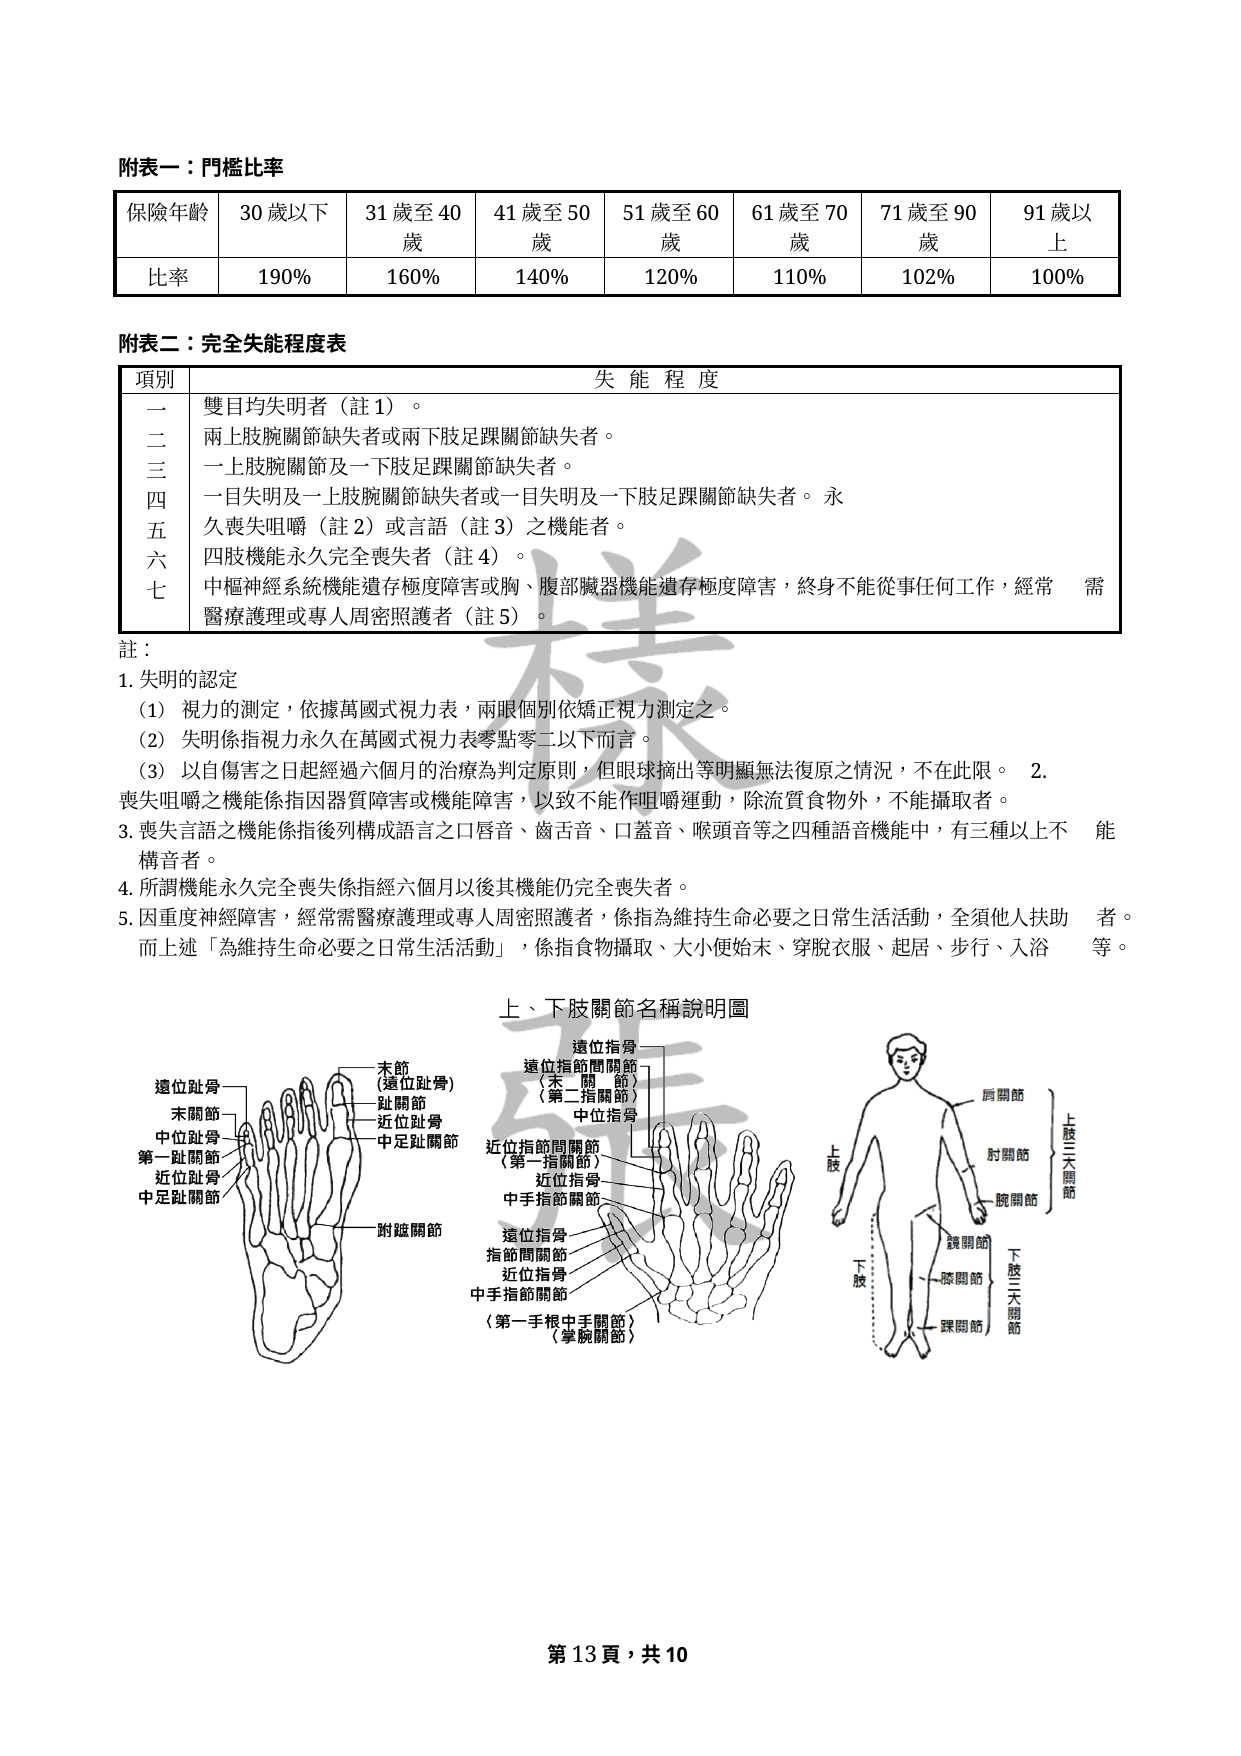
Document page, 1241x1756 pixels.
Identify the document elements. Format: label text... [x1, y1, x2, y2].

text 註： [118, 634, 1155, 664]
list 喪失言語之機能係指後列構成語言之口唇音、齒舌音、口蓋音、喉頭音等之四種語音機能中，有三種以上不 能構音者。 [118, 814, 1122, 874]
table_cell 比率 [117, 258, 218, 294]
table_header 失 能 程 度 [190, 368, 1119, 393]
table_header 41歲至50歲 [476, 193, 604, 257]
table_cell 一二三四五六七 [122, 394, 189, 631]
table_cell 160% [347, 258, 475, 294]
table_header 51歲至60歲 [605, 193, 733, 257]
table_cell 102% [862, 258, 990, 294]
text 附表二：完全失能程度表 [118, 327, 1155, 357]
table_cell 100% [991, 258, 1118, 294]
list 以自傷害之日起經過六個月的治療為判定原則，但眼球摘出等明顯無法復原之情況，不在此限。 2.喪失咀嚼之機能係指因器質障害或機能障害，以致不能作咀嚼運動，除流質食物外，不能攝取者。 [118, 754, 1056, 814]
table_header 91歲以上 [991, 193, 1118, 257]
table_header 31歲至40歲 [347, 193, 475, 257]
table_header 61歲至70歲 [734, 193, 861, 257]
table_header 71歲至90歲 [862, 193, 990, 257]
table_cell 140% [476, 258, 604, 294]
table_header 保險年齡 [117, 193, 218, 257]
list 失明係指視力永久在萬國式視力表零點零二以下而言。 [128, 724, 1155, 754]
table_cell 190% [219, 258, 346, 294]
list 視力的測定，依據萬國式視力表，兩眼個別依矯正視力測定之。 [128, 694, 1155, 723]
picture [118, 961, 1135, 1367]
list 失明的認定 [118, 664, 1155, 693]
list 因重度神經障害，經常需醫療護理或專人周密照護者，係指為維持生命必要之日常生活活動，全須他人扶助 者。 [118, 901, 1122, 931]
table_cell 110% [734, 258, 861, 294]
text 而上述「為維持生命必要之日常生活活動」，係指食物攝取、大小便始末、穿脫衣服、起居、步行、入浴 等。 [139, 931, 1122, 961]
table_cell 120% [605, 258, 733, 294]
table_header 30歲以下 [219, 193, 346, 257]
table_header 項別 [122, 368, 189, 393]
subtitle 附表一：門檻比率 [118, 146, 1155, 182]
list 所謂機能永久完全喪失係指經六個月以後其機能仍完全喪失者。 [118, 874, 1155, 901]
table_cell 雙目均失明者（註1）。 兩上肢腕關節缺失者或兩下肢足踝關節缺失者。 一上肢腕關節及一下肢足踝關節缺失者。 一目失明及一上肢腕關節缺失者或一目失明及一下肢足踝關節缺失者。 永久喪失咀嚼（註2）或言語（註3）之機能者。 四肢機能永久完全喪失者（註4）。 中樞神經系統機能遺存極度障害或胸、腹部臟器機能遺存極度障害，終身不能從事任何工作，經常 需醫療護理或專人周密照護者（註5）。 [190, 394, 1119, 631]
